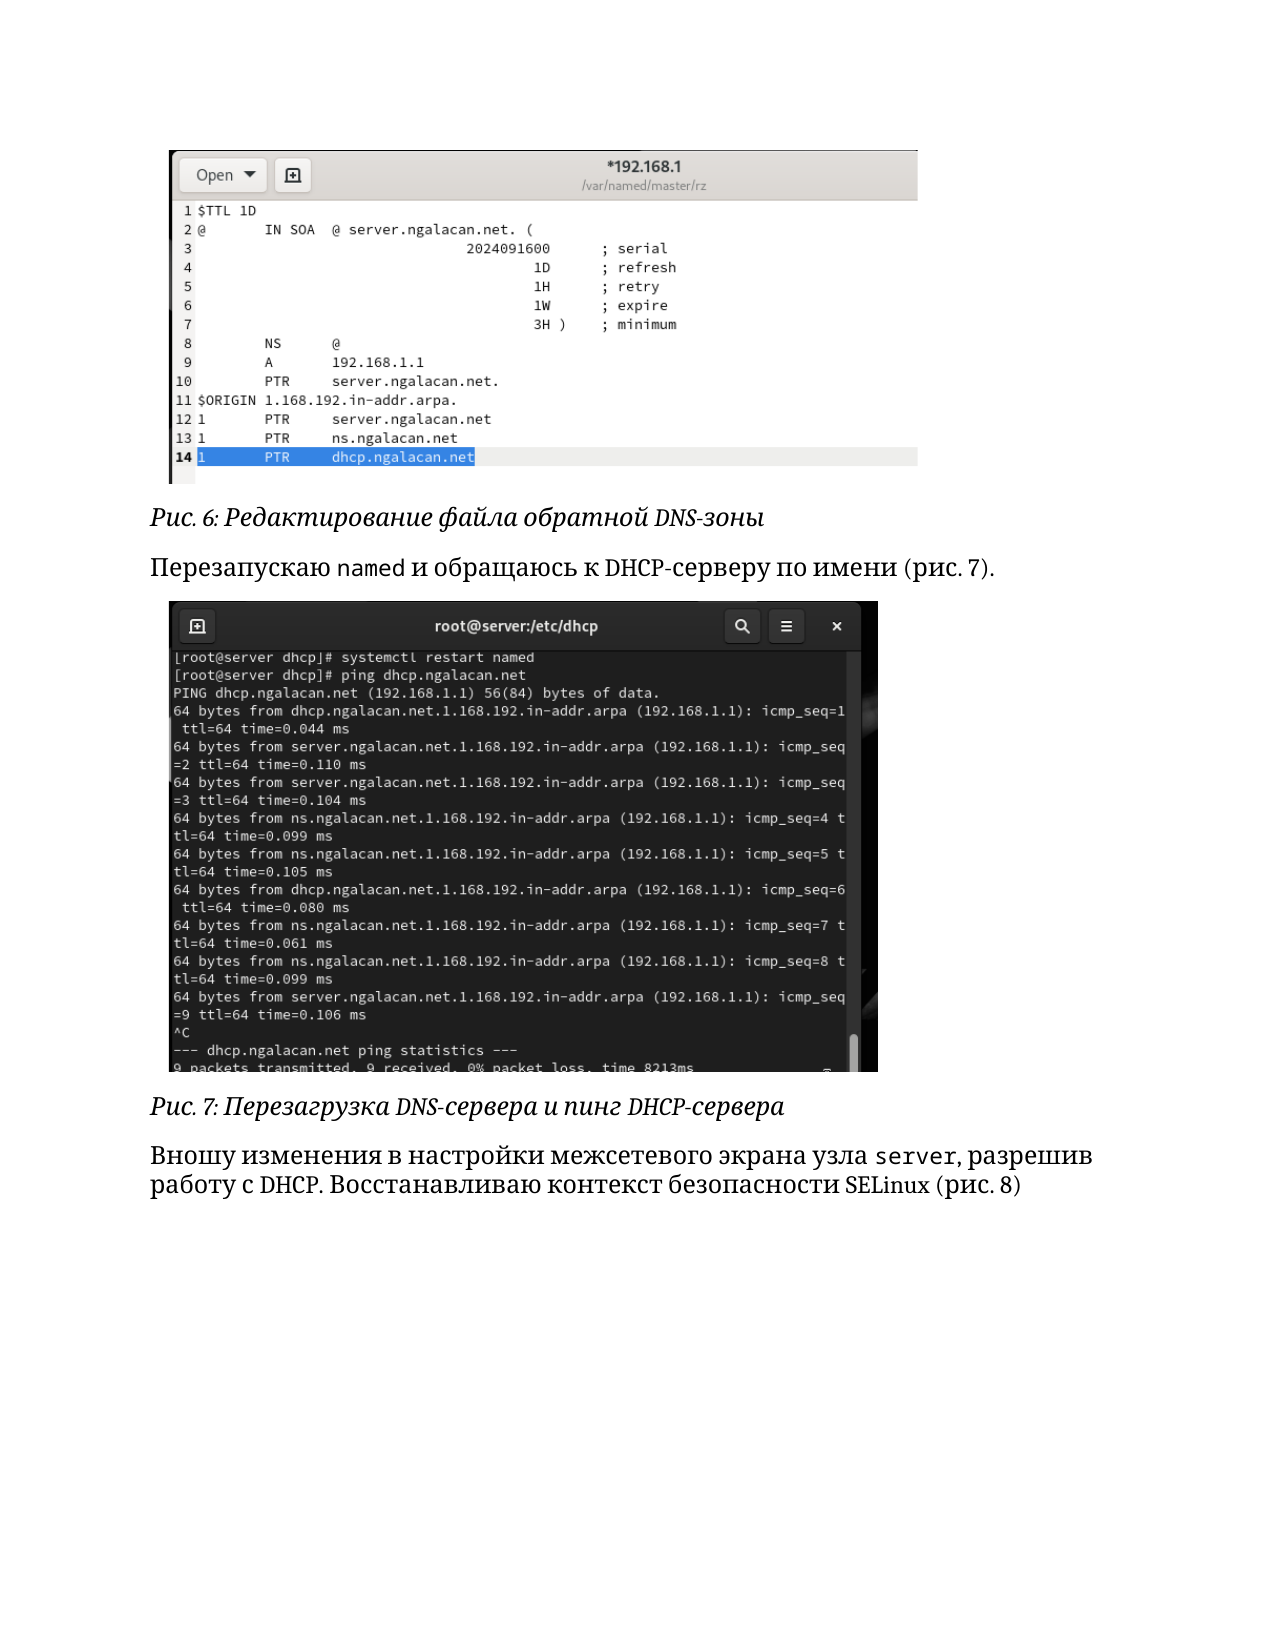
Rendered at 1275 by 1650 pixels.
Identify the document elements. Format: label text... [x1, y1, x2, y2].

text Рис. 6: Редактирование файла обратной DNS-зоны [150, 504, 1125, 533]
text Рис. 7: Перезагрузка DNS-сервера и пинг DHCP-сервера [150, 1093, 1125, 1121]
picture [168, 150, 918, 484]
text Вношу изменения в настройки межсетевого экрана узла server, разрешив работу с DHCP. Восстанавливаю контекст безопасности SELinux (рис. 8) [150, 1140, 1125, 1200]
picture [168, 601, 878, 1072]
text Перезапускаю named и обращаюсь к DHCP-серверу по имени (рис. 7). [150, 552, 1125, 583]
